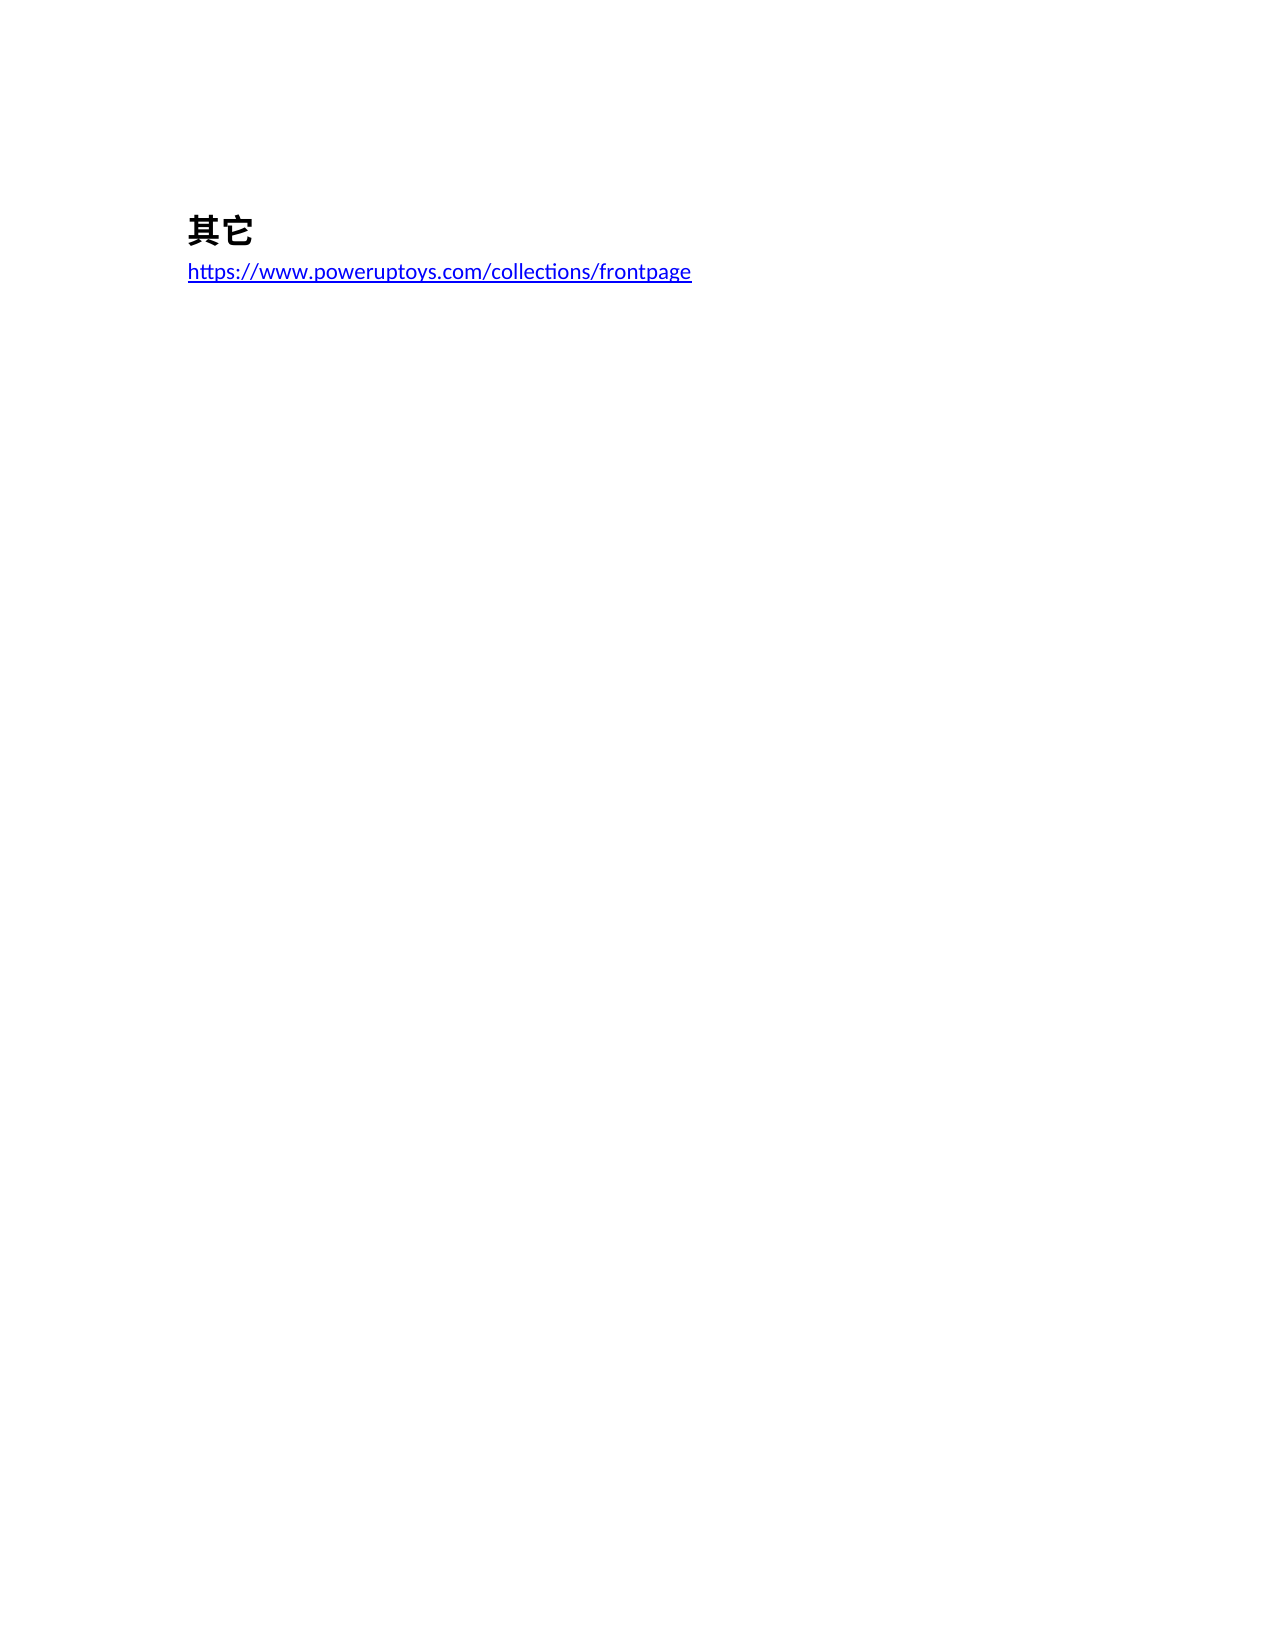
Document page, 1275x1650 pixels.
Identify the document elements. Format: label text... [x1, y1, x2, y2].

text https://www.poweruptoys.com/collections/frontpage [187, 257, 1087, 285]
subtitle 其它 [187, 205, 1087, 253]
